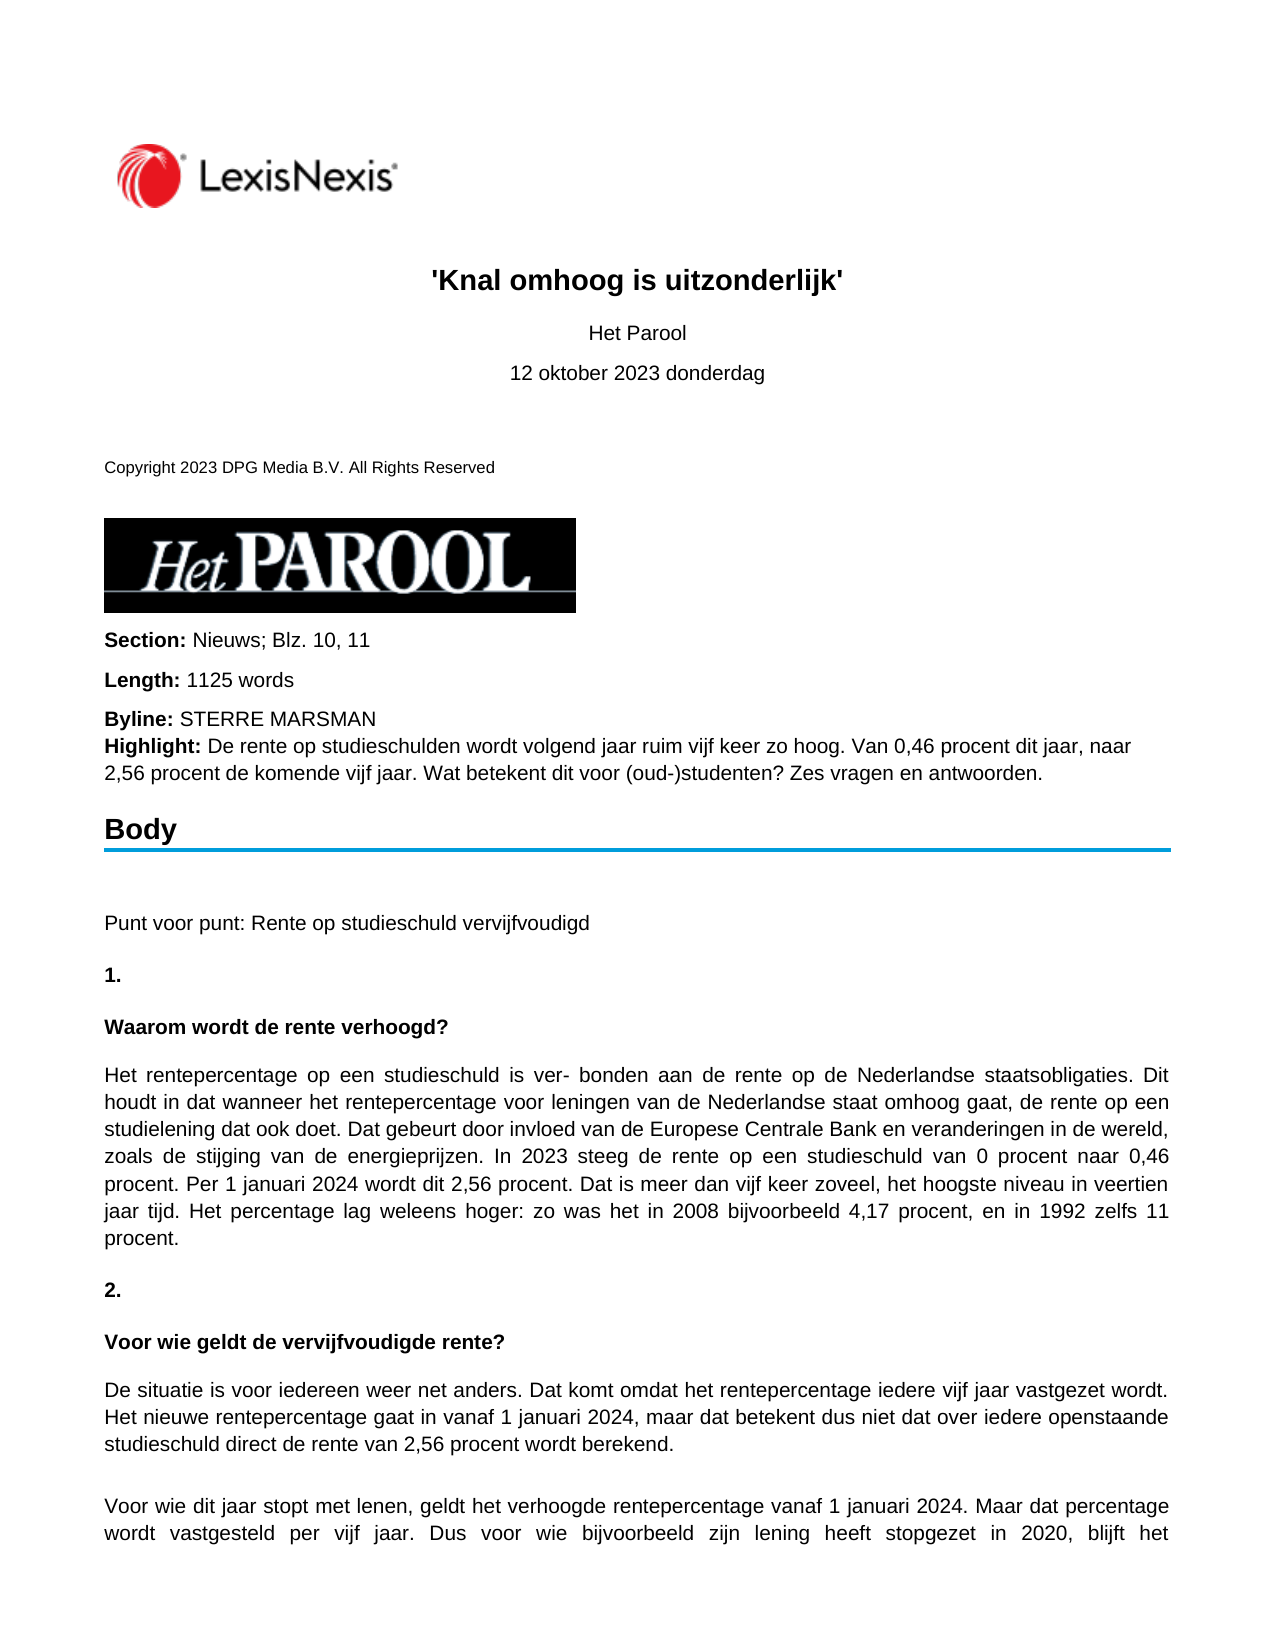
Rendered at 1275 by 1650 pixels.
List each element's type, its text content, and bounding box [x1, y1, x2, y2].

text Voor wie geldt de vervijfvoudigde rente? [104, 1327, 1171, 1354]
text De situatie is voor iedereen weer net anders. Dat komt omdat het rentepercentage iedere vijf jaar vastgezet wordt. Het nieuwe rentepercentage gaat in vanaf 1 januari 2024, maar dat betekent dus niet dat over iedere openstaande studieschuld direct de rente van 2,56 procent wordt berekend. [104, 1374, 1171, 1456]
text Section: Nieuws; Blz. 10, 11 [104, 625, 1171, 652]
text 2. [104, 1274, 1171, 1302]
text Het rentepercentage op een studieschuld is ver- bonden aan de rente op de Nederlandse staatsobligaties. Dit houdt in dat wanneer het rentepercentage voor leningen van de Nederlandse staat omhoog gaat, de rente op een studielening dat ook doet. Dat gebeurt door invloed van de Europese Centrale Bank en veranderingen in de wereld, zoals de stijging van de energieprijzen. In 2023 steeg de rente op een studieschuld van 0 procent naar 0,46 procent. Per 1 januari 2024 wordt dit 2,56 procent. Dat is meer dan vijf keer zoveel, het hoogste niveau in veertien jaar tijd. Het percentage lag weleens hoger: zo was het in 2008 bijvoorbeeld 4,17 procent, en in 1992 zelfs 11 procent. [104, 1060, 1171, 1249]
text 1. [104, 960, 1171, 987]
text 12 oktober 2023 donderdag [104, 357, 1171, 384]
text Highlight: De rente op studieschulden wordt volgend jaar ruim vijf keer zo hoog. Van 0,46 procent dit jaar, naar 2,56 procent de komende vijf jaar. Wat betekent dit voor (oud-)studenten? Zes vragen en antwoorden. [104, 731, 1171, 785]
text Body [104, 810, 1171, 846]
text Copyright 2023 DPG Media B.V. All Rights Reserved [104, 426, 1171, 477]
text Byline: STERRE MARSMAN [104, 704, 1171, 731]
picture [104, 144, 412, 208]
text Length: 1125 words [104, 664, 1171, 691]
text Waarom wordt de rente verhoogd? [104, 1012, 1171, 1039]
text Het Parool [104, 318, 1171, 345]
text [104, 1491, 1171, 1545]
text Punt voor punt: Rente op studieschuld vervijfvoudigd [104, 908, 1171, 935]
subtitle 'Knal omhoog is uitzonderlijk' [104, 261, 1171, 297]
